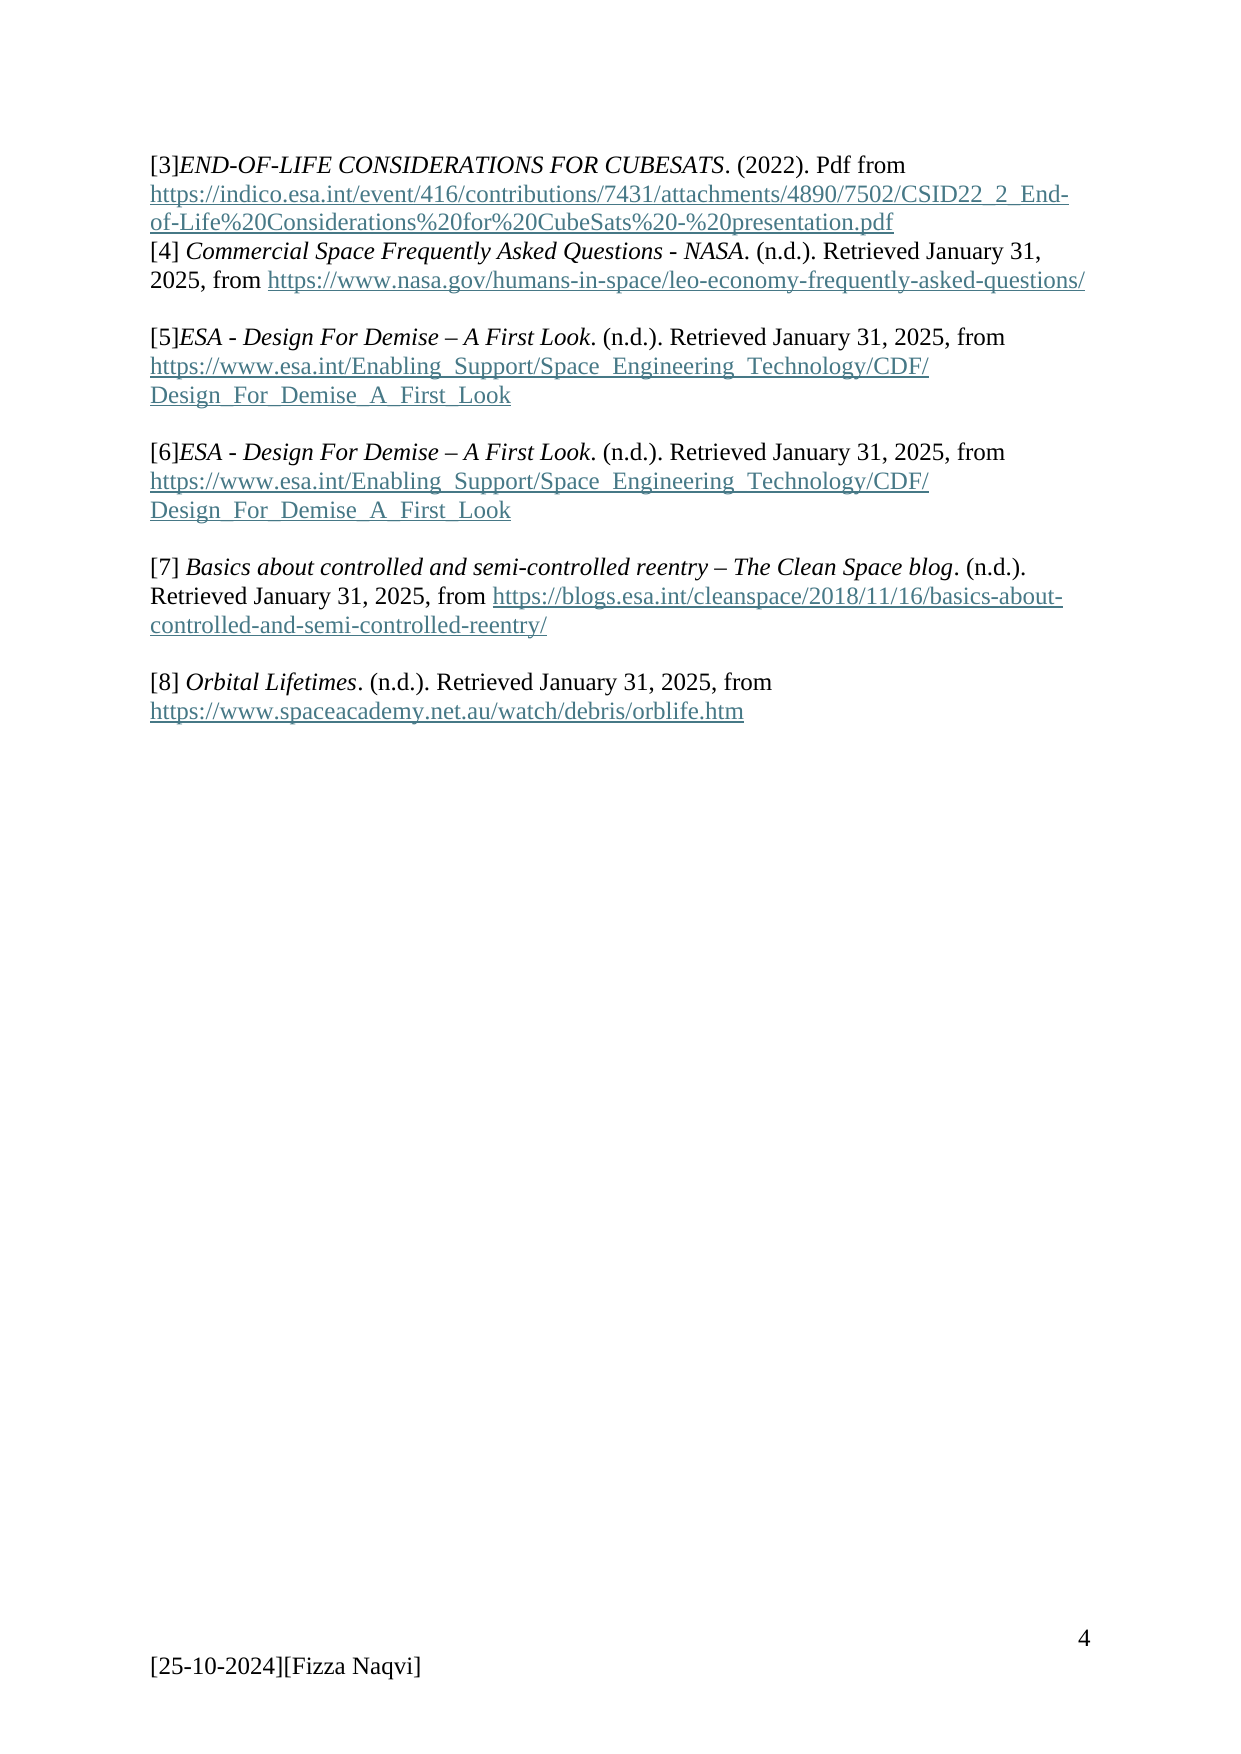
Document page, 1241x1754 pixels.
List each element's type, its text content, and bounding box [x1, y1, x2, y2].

text [8] Orbital Lifetimes. (n.d.). Retrieved January 31, 2025, from https://www.spaceacademy.net.au/watch/debris/orblife.htm [150, 667, 1090, 725]
text [3]END-OF-LIFE CONSIDERATIONS FOR CUBESATS. (2022). Pdf from https://indico.esa.int/event/416/contributions/7431/attachments/4890/7502/CSID22_2_End-of-Life%20Considerations%20for%20CubeSats%20-%20presentation.pdf [150, 150, 1090, 236]
text [5]ESA - Design For Demise – A First Look. (n.d.). Retrieved January 31, 2025, from https://www.esa.int/Enabling_Support/Space_Engineering_Technology/CDF/Design_For_Demise_A_First_Look [150, 322, 1090, 409]
text [4] Commercial Space Frequently Asked Questions - NASA. (n.d.). Retrieved January 31, 2025, from https://www.nasa.gov/humans-in-space/leo-economy-frequently-asked-questions/ [150, 236, 1090, 294]
text [6]ESA - Design For Demise – A First Look. (n.d.). Retrieved January 31, 2025, from https://www.esa.int/Enabling_Support/Space_Engineering_Technology/CDF/Design_For_Demise_A_First_Look [150, 437, 1090, 524]
text [7] Basics about controlled and semi-controlled reentry – The Clean Space blog. (n.d.). Retrieved January 31, 2025, from https://blogs.esa.int/cleanspace/2018/11/16/basics-about-controlled-and-semi-controlled-reentry/ [150, 552, 1090, 639]
